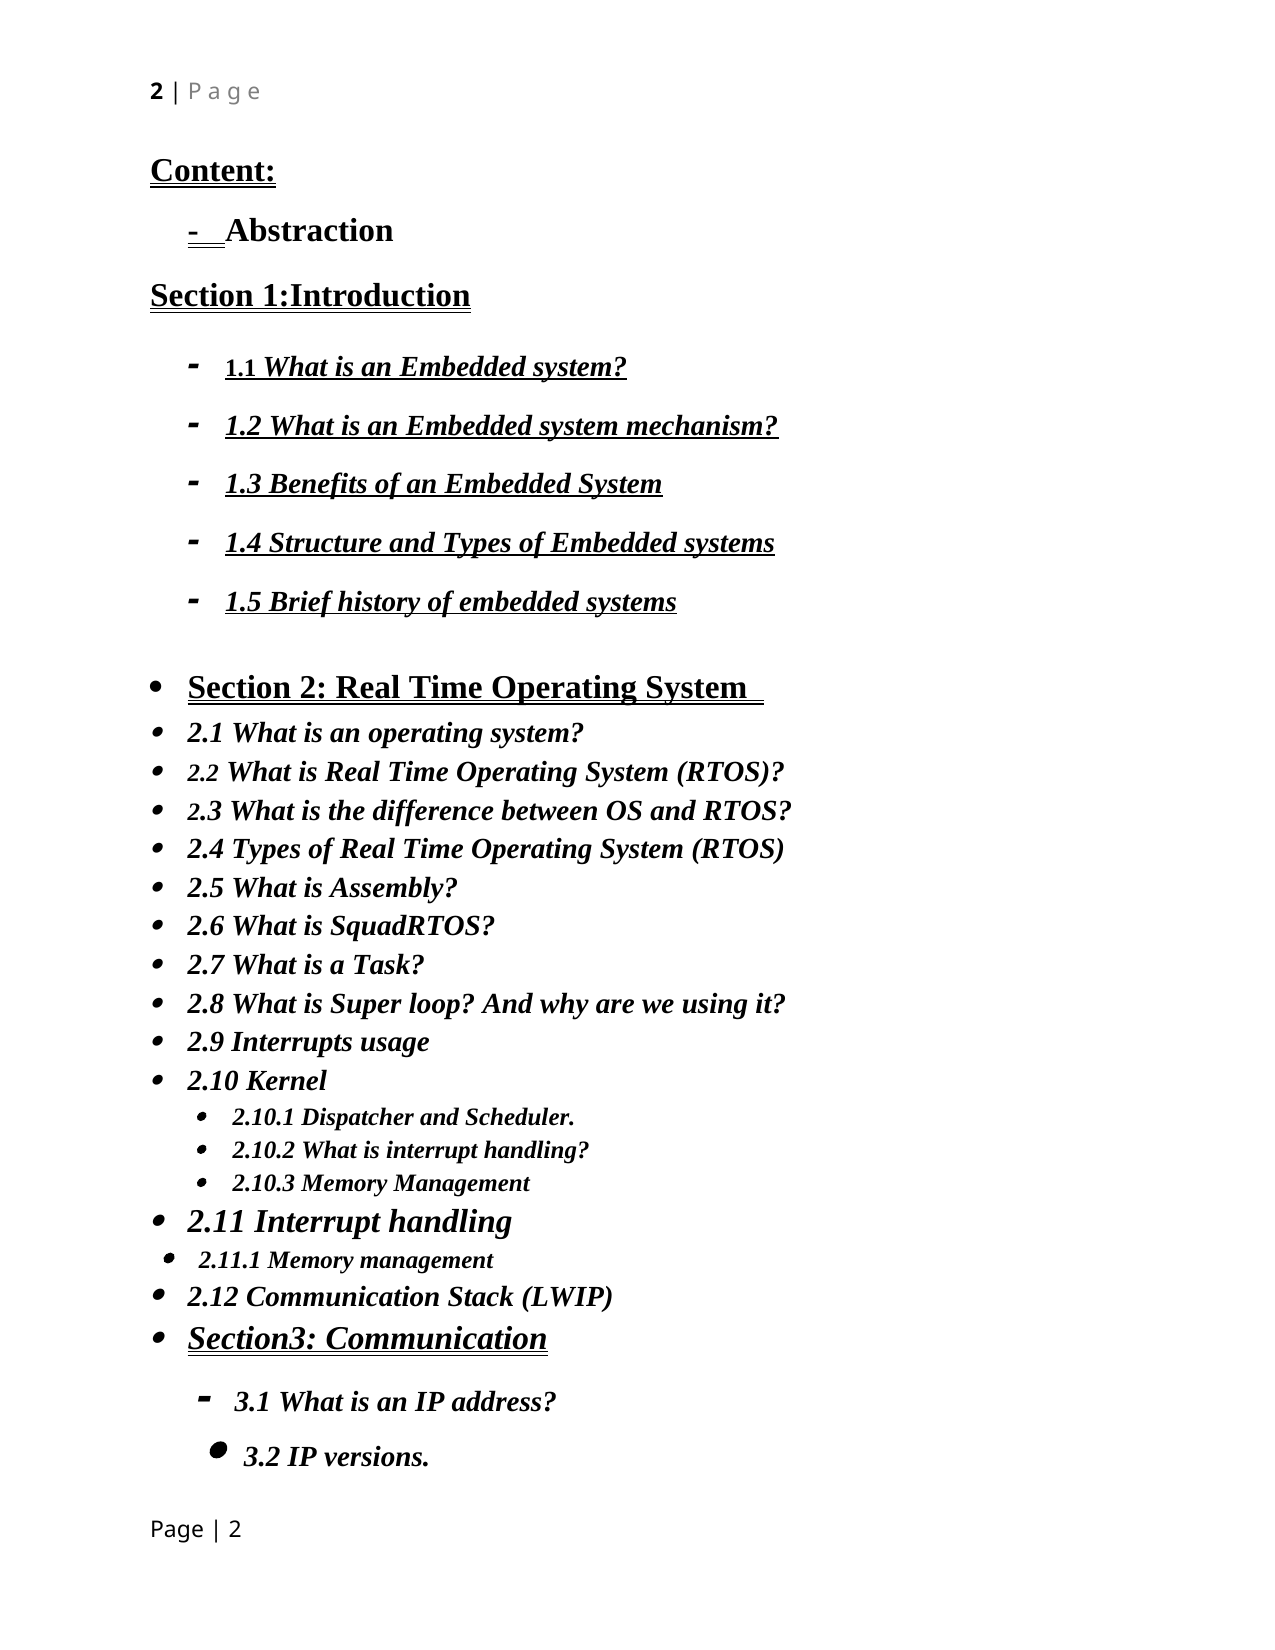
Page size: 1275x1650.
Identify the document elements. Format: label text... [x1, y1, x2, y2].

list Section3: Communication [150, 1318, 1125, 1357]
list Abstraction [187, 211, 1125, 249]
list 2.5 What is Assembly? [150, 870, 1125, 903]
list 3.1 What is an IP address? [197, 1363, 1125, 1425]
list 2.10.3 Memory Management [195, 1168, 1125, 1197]
list 2.6 What is SquadRTOS? [150, 908, 1125, 942]
list 2.7 What is a Task? [150, 947, 1125, 981]
list 3.2 IP versions. [206, 1434, 1125, 1476]
list 1.2 What is an Embedded system mechanism? [187, 395, 1125, 446]
list 2.10.1 Dispatcher and Scheduler. [195, 1102, 1125, 1131]
list 2.11.1 Memory management [161, 1245, 1125, 1274]
list 2.10.2 What is interrupt handling? [195, 1135, 1125, 1163]
list 2.12 Communication Stack (LWIP) [150, 1279, 1125, 1313]
list 1.5 Brief history of embedded systems [187, 571, 1125, 622]
list 2.8 What is Super loop? And why are we using it? [150, 986, 1125, 1019]
list 1.1 What is an Embedded system? [187, 336, 1125, 387]
list 2.1 What is an operating system? [150, 715, 1125, 749]
text Section 1:Introduction [150, 276, 1125, 314]
list Content: [150, 150, 1125, 188]
list 1.3 Benefits of an Embedded System [187, 454, 1125, 505]
list 2.9 Interrupts usage [150, 1024, 1125, 1058]
list 2.10 Kernel [150, 1063, 1125, 1097]
list 2.3 What is the difference between OS and RTOS? [150, 793, 1125, 826]
list 2.2 What is Real Time Operating System (RTOS)? [150, 754, 1125, 788]
subtitle Section 2: Real Time Operating System [150, 667, 1125, 705]
list 1.4 Structure and Types of Embedded systems [187, 512, 1125, 563]
list 2.11 Interrupt handling [150, 1201, 1125, 1239]
list 2.4 Types of Real Time Operating System (RTOS) [150, 831, 1125, 865]
